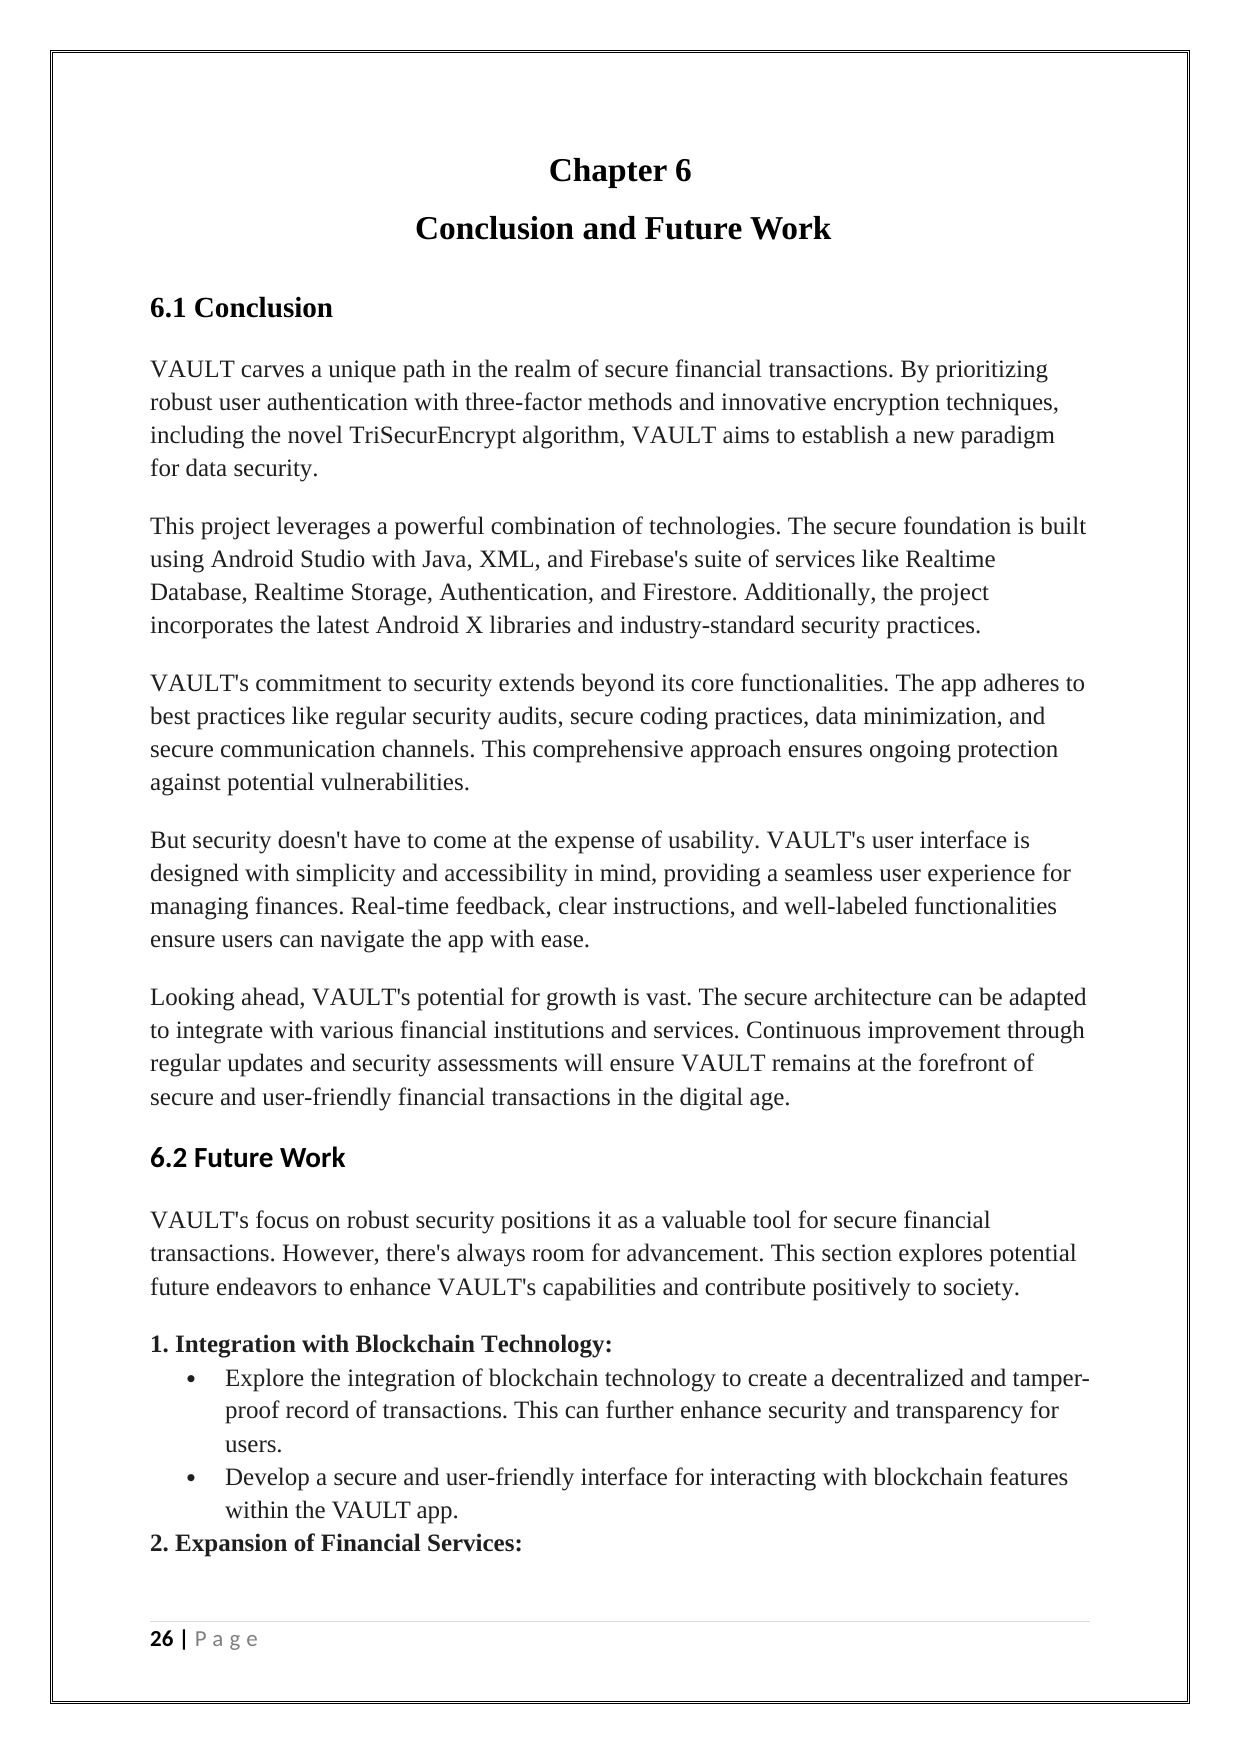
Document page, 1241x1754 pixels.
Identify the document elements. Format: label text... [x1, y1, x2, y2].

text 2. Expansion of Financial Services: [150, 1528, 1090, 1556]
text VAULT carves a unique path in the realm of secure financial transactions. By prioritizing robust user authentication with three-factor methods and innovative encryption techniques, including the novel TriSecurEncrypt algorithm, VAULT aims to establish a new paradigm for data security. [150, 354, 1090, 482]
text 1. Integration with Blockchain Technology: [150, 1329, 1090, 1358]
text VAULT's commitment to security extends beyond its core functionalities. The app adheres to best practices like regular security audits, secure coding practices, data minimization, and secure communication channels. This comprehensive approach ensures ongoing protection against potential vulnerabilities. [150, 668, 1090, 796]
list Conclusion and Future Work [150, 208, 1096, 246]
list 6.1 Conclusion [150, 291, 1096, 324]
text Looking ahead, VAULT's potential for growth is vast. The secure architecture can be adapted to integrate with various financial institutions and services. Continuous improvement through regular updates and security assessments will ensure VAULT remains at the forefront of secure and user-friendly financial transactions in the digital age. [150, 982, 1090, 1110]
text This project leverages a powerful combination of technologies. The secure foundation is built using Android Studio with Java, XML, and Firebase's suite of services like Realtime Database, Realtime Storage, Authentication, and Firestore. Additionally, the project incorporates the latest Android X libraries and industry-standard security practices. [150, 511, 1090, 639]
text But security doesn't have to come at the expense of usability. VAULT's user interface is designed with simplicity and accessibility in mind, providing a seamless user experience for managing finances. Real-time feedback, clear instructions, and well-labeled functionalities ensure users can navigate the app with ease. [150, 825, 1090, 953]
text VAULT's focus on robust security positions it as a valuable tool for secure financial transactions. However, there's always room for advancement. This section explores potential future endeavors to enhance VAULT's capabilities and contribute positively to society. [150, 1206, 1090, 1300]
list Explore the integration of blockchain technology to create a decentralized and tamper-proof record of transactions. This can further enhance security and transparency for users. [187, 1363, 1090, 1457]
text Chapter 6 [150, 150, 1090, 188]
text 6.2 Future Work [150, 1139, 1090, 1175]
list Develop a secure and user-friendly interface for interacting with blockchain features within the VAULT app. [187, 1462, 1090, 1523]
